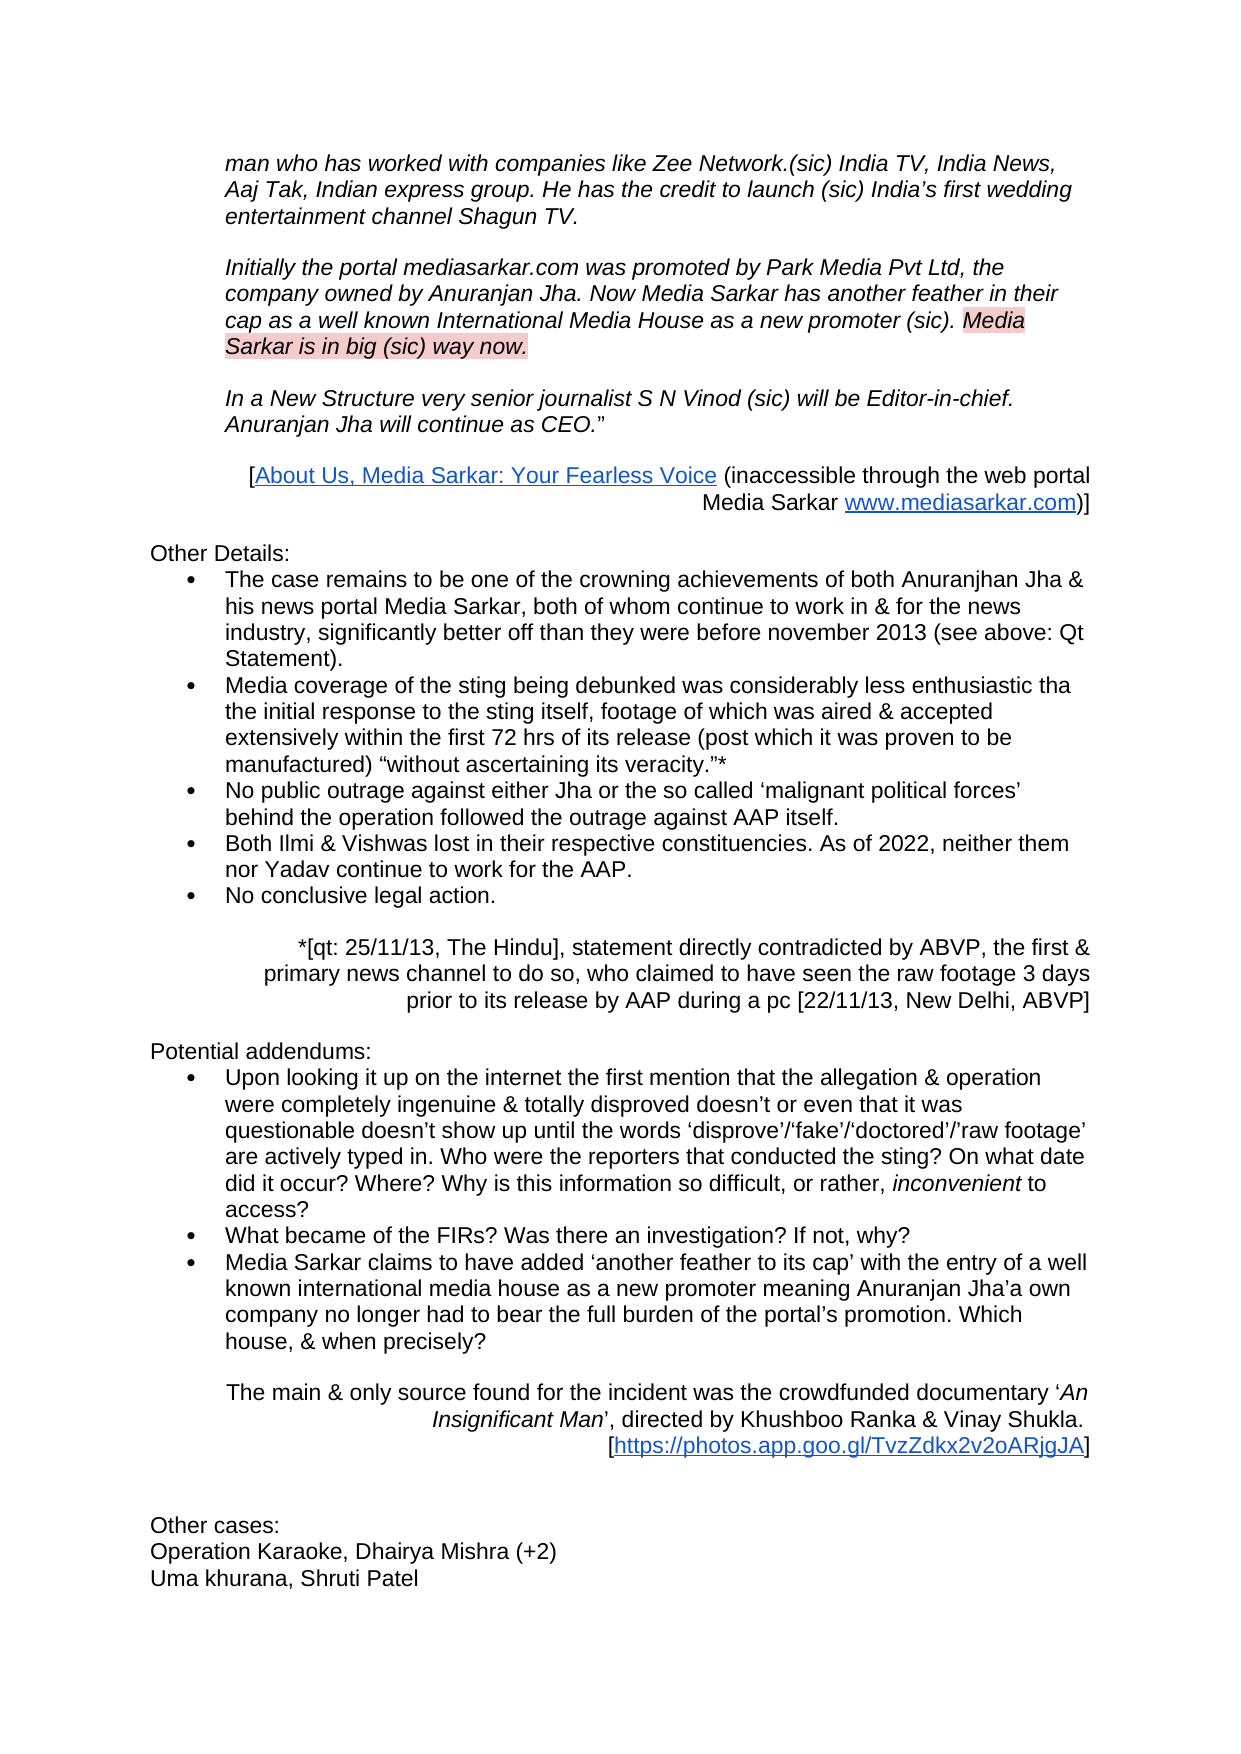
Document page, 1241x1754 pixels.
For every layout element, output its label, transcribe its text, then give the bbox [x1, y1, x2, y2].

text The main & only source found for the incident was the crowdfunded documentary ‘An Insignificant Man’, directed by Khushboo Ranka & Vinay Shukla. [https://photos.app.goo.gl/TvzZdkx2v2oARjgJA] [150, 1379, 1090, 1458]
list Media Sarkar claims to have added ‘another feather to its cap’ with the entry of a well known international media house as a new promoter meaning Anuranjan Jha’a own company no longer had to bear the full burden of the portal’s promotion. Which house, & when precisely? [187, 1249, 1090, 1354]
list Both Ilmi & Vishwas lost in their respective constituencies. As of 2022, neither them nor Yadav continue to work for the AAP. [187, 830, 1090, 882]
text [About Us, Media Sarkar: Your Fearless Voice (inaccessible through the web portal Media Sarkar www.mediasarkar.com)] [225, 462, 1090, 515]
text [225, 150, 1090, 229]
list Upon looking it up on the internet the first mention that the allegation & operation were completely ingenuine & totally disproved doesn’t or even that it was questionable doesn’t show up until the words ‘disprove’/‘fake’/‘doctored’/’raw footage’ are actively typed in. Who were the reporters that conducted the sting? On what date did it occur? Where? Why is this information so difficult, or rather, inconvenient to access? [187, 1064, 1090, 1222]
text Initially the portal mediasarkar.com was promoted by Park Media Pvt Ltd, the company owned by Anuranjan Jha. Now Media Sarkar has another feather in their cap as a well known International Media House as a new promoter (sic). Media Sarkar is in big (sic) way now. [225, 254, 1090, 359]
text Operation Karaoke, Dhairya Mishra (+2) [150, 1538, 1090, 1565]
list No public outrage against either Jha or the so called ‘malignant political forces’ behind the operation followed the outrage against AAP itself. [187, 777, 1090, 830]
text Uma khurana, Shruti Patel [150, 1565, 1090, 1591]
text Potential addendums: [150, 1038, 1090, 1064]
text *[qt: 25/11/13, The Hindu], statement directly contradicted by ABVP, the first & primary news channel to do so, who claimed to have seen the raw footage 3 days prior to its release by AAP during a pc [22/11/13, New Delhi, ABVP] [225, 934, 1090, 1013]
text Other cases: [150, 1512, 1090, 1538]
text In a New Structure very senior journalist S N Vinod (sic) will be Editor-in-chief. Anuranjan Jha will continue as CEO.” [225, 384, 1090, 437]
list Media coverage of the sting being debunked was considerably less enthusiastic tha the initial response to the sting itself, footage of which was aired & accepted extensively within the first 72 hrs of its release (post which it was proven to be manufactured) “without ascertaining its veracity.”* [187, 672, 1090, 777]
list The case remains to be one of the crowning achievements of both Anuranjhan Jha & his news portal Media Sarkar, both of whom continue to work in & for the news industry, significantly better off than they were before november 2013 (see above: Qt Statement). [187, 566, 1090, 672]
text Other Details: [150, 540, 1090, 566]
list What became of the FIRs? Was there an investigation? If not, why? [187, 1222, 1090, 1249]
list No conclusive legal action. [187, 882, 1090, 909]
